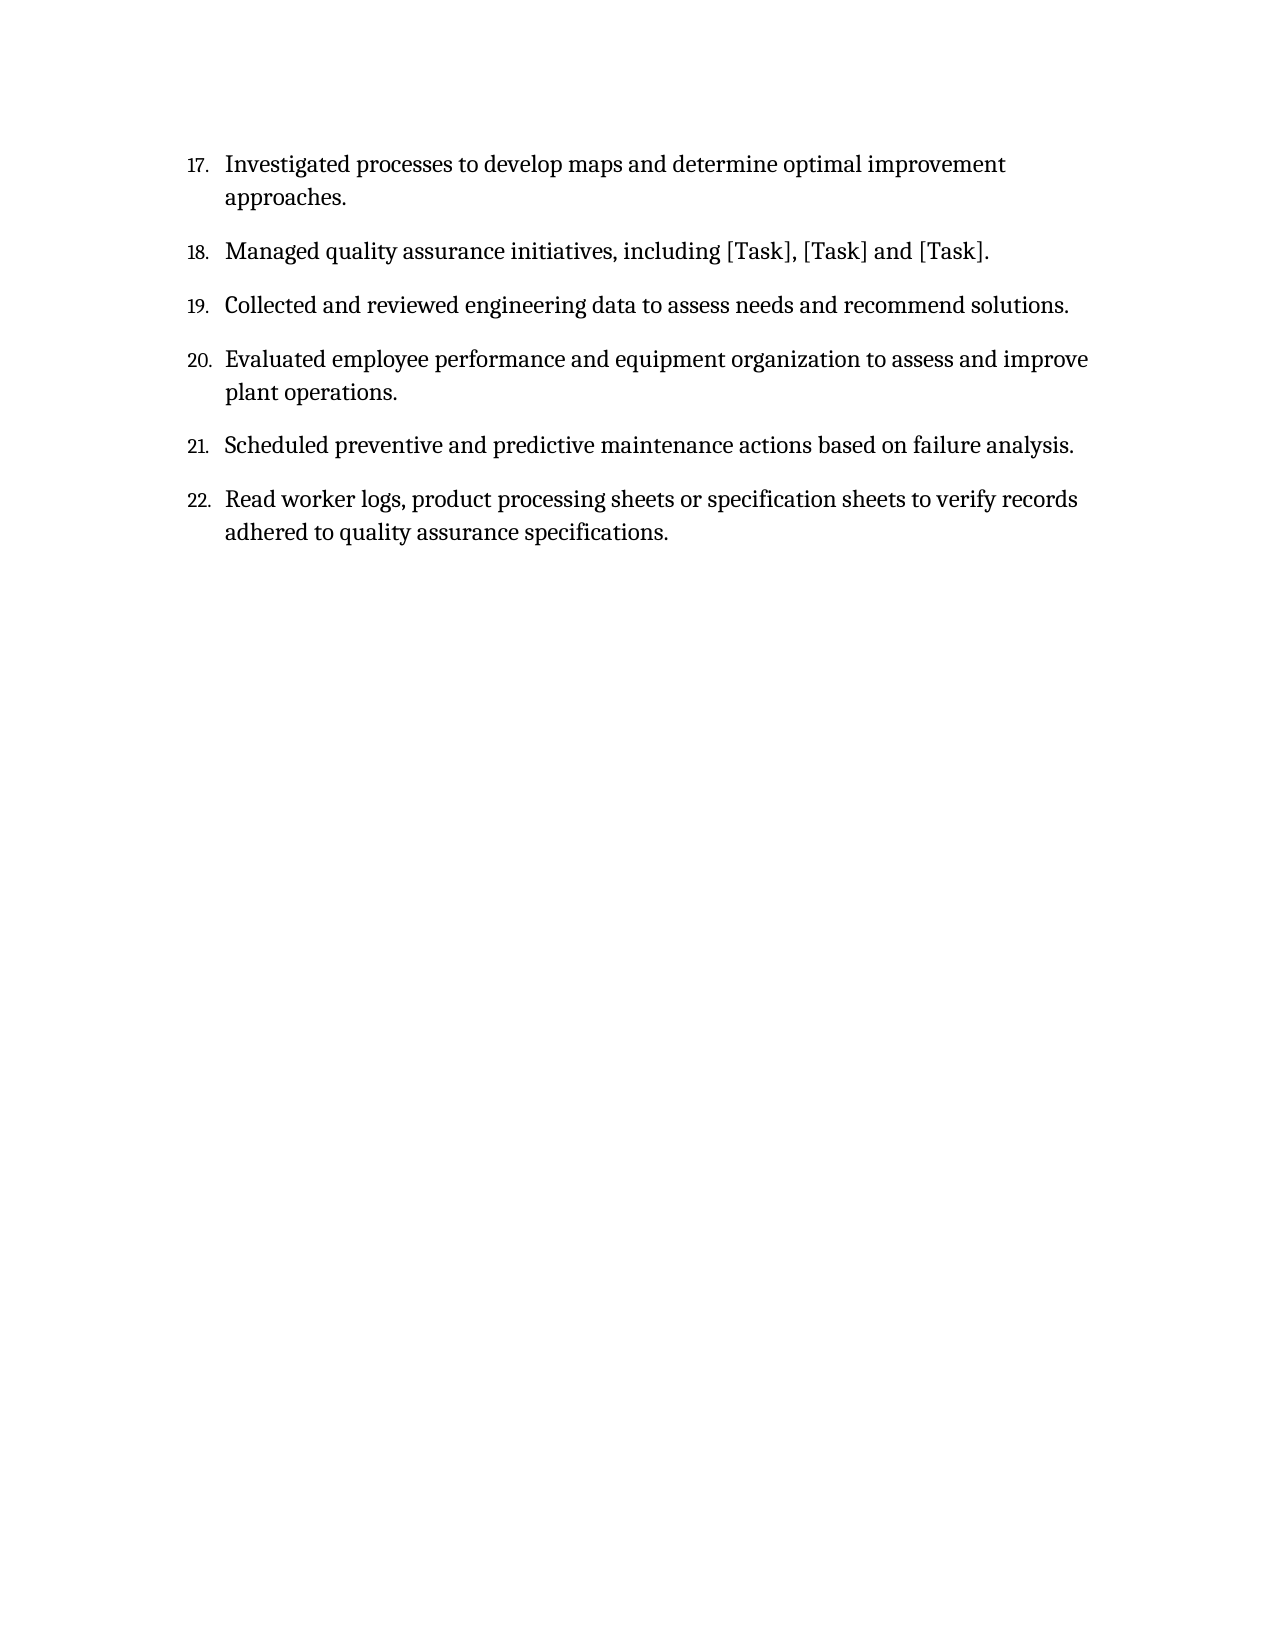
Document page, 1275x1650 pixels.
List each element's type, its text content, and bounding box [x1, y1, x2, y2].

list Scheduled preventive and predictive maintenance actions based on failure analysis. [187, 431, 1125, 460]
list Read worker logs, product processing sheets or specification sheets to verify records adhered to quality assurance specifications. [187, 485, 1125, 547]
list Investigated processes to develop maps and determine optimal improvement approaches. [187, 150, 1125, 212]
list Managed quality assurance initiatives, including [Task], [Task] and [Task]. [187, 237, 1125, 266]
list Collected and reviewed engineering data to assess needs and recommend solutions. [187, 291, 1125, 319]
list Evaluated employee performance and equipment organization to assess and improve plant operations. [187, 344, 1125, 406]
